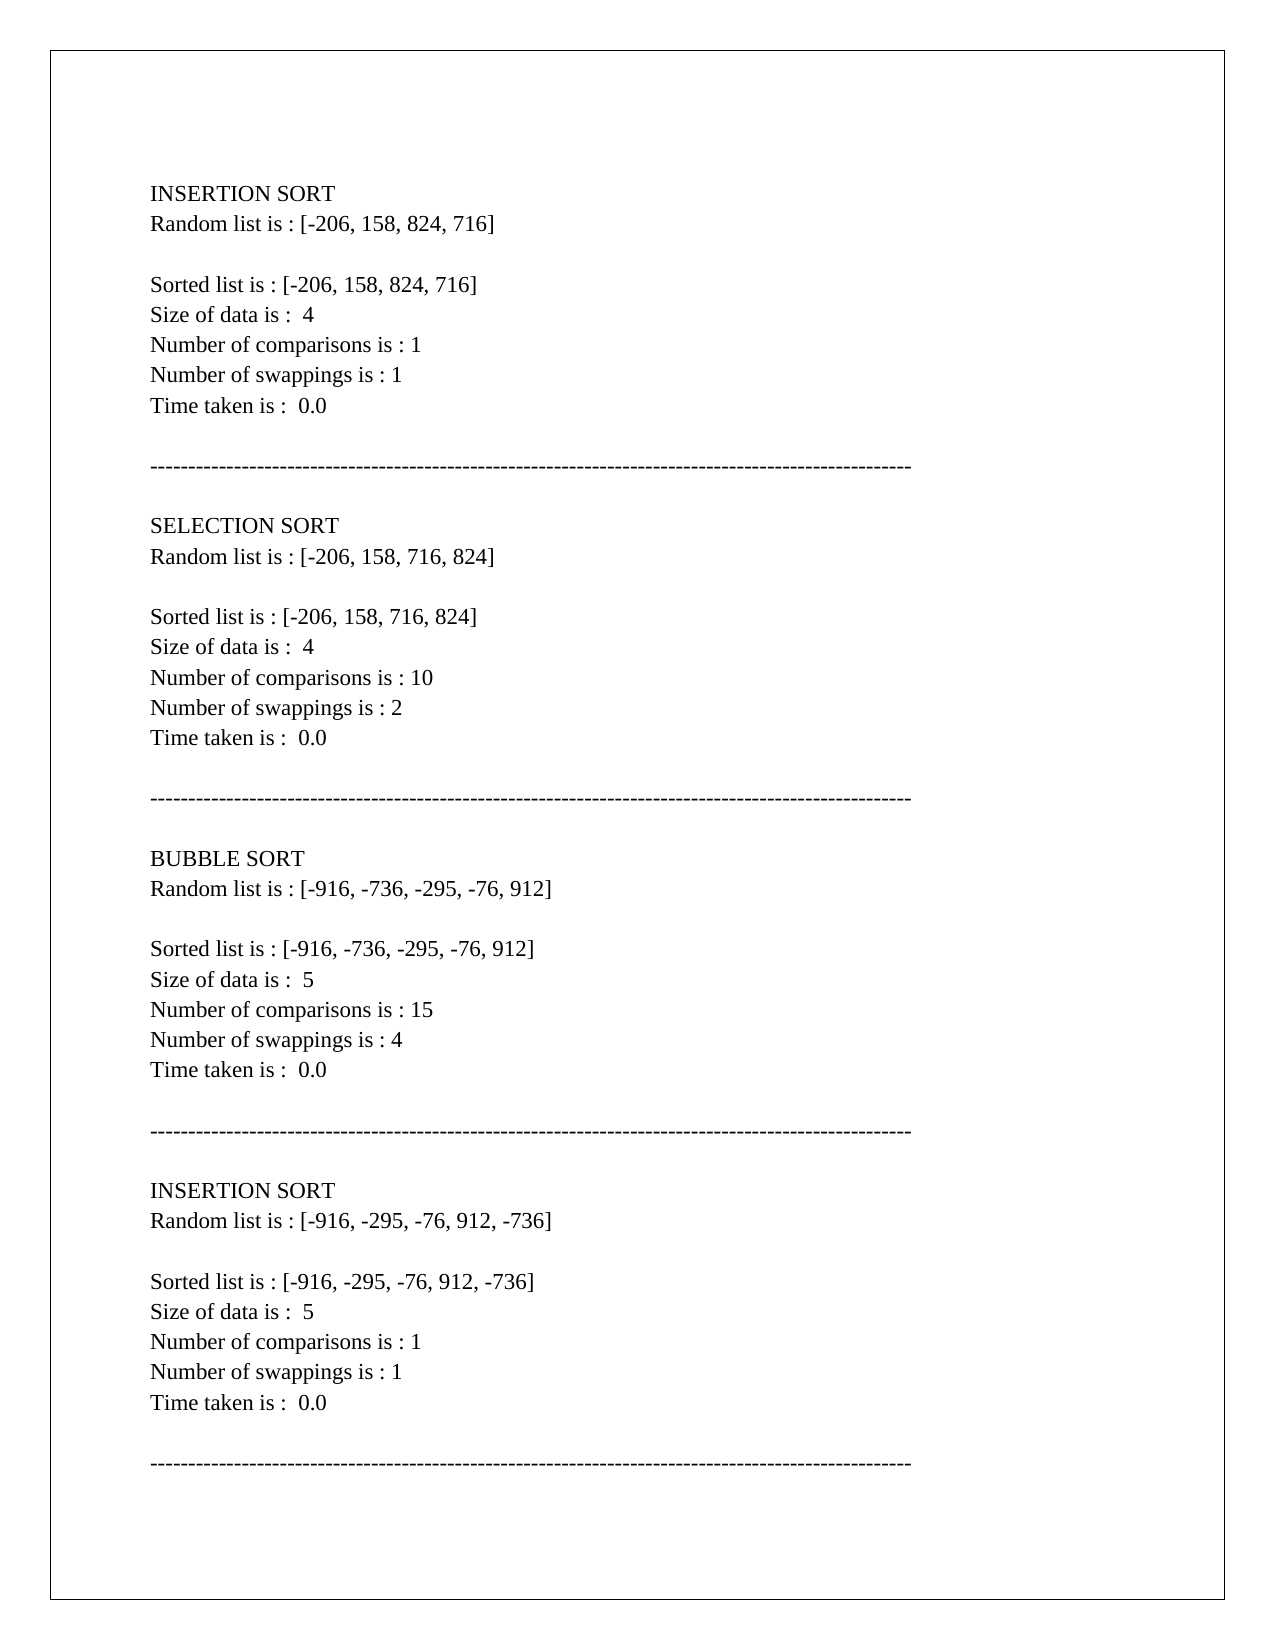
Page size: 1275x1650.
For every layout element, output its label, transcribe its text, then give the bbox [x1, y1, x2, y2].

list Random list is : [-916, -295, -76, 912, -736] [150, 1207, 1125, 1234]
list ---------------------------------------------------------------------------------------------------- [150, 784, 1125, 811]
list Time taken is : 0.0 [150, 1388, 1125, 1415]
list ---------------------------------------------------------------------------------------------------- [150, 1449, 1125, 1475]
list Random list is : [-916, -736, -295, -76, 912] [150, 875, 1125, 901]
list Number of swappings is : 1 [150, 361, 1125, 388]
list Time taken is : 0.0 [150, 724, 1125, 750]
list Size of data is : 5 [150, 1298, 1125, 1324]
list Number of comparisons is : 1 [150, 331, 1125, 358]
list INSERTION SORT [150, 180, 1125, 207]
list Size of data is : 4 [150, 633, 1125, 660]
list Number of swappings is : 4 [150, 1026, 1125, 1052]
list ---------------------------------------------------------------------------------------------------- [150, 452, 1125, 478]
list Number of swappings is : 1 [150, 1358, 1125, 1385]
list Sorted list is : [-206, 158, 716, 824] [150, 603, 1125, 629]
list Random list is : [-206, 158, 824, 716] [150, 210, 1125, 237]
list Size of data is : 4 [150, 301, 1125, 327]
list INSERTION SORT [150, 1177, 1125, 1203]
list Sorted list is : [-916, -295, -76, 912, -736] [150, 1268, 1125, 1294]
list Number of comparisons is : 10 [150, 663, 1125, 690]
list Number of swappings is : 2 [150, 694, 1125, 720]
list Time taken is : 0.0 [150, 392, 1125, 418]
list Size of data is : 5 [150, 966, 1125, 992]
list Time taken is : 0.0 [150, 1056, 1125, 1083]
list ---------------------------------------------------------------------------------------------------- [150, 1117, 1125, 1143]
list Number of comparisons is : 1 [150, 1328, 1125, 1354]
list Sorted list is : [-916, -736, -295, -76, 912] [150, 935, 1125, 962]
list BUBBLE SORT [150, 845, 1125, 871]
list Number of comparisons is : 15 [150, 996, 1125, 1022]
list Sorted list is : [-206, 158, 824, 716] [150, 271, 1125, 297]
list Random list is : [-206, 158, 716, 824] [150, 543, 1125, 569]
list SELECTION SORT [150, 512, 1125, 539]
